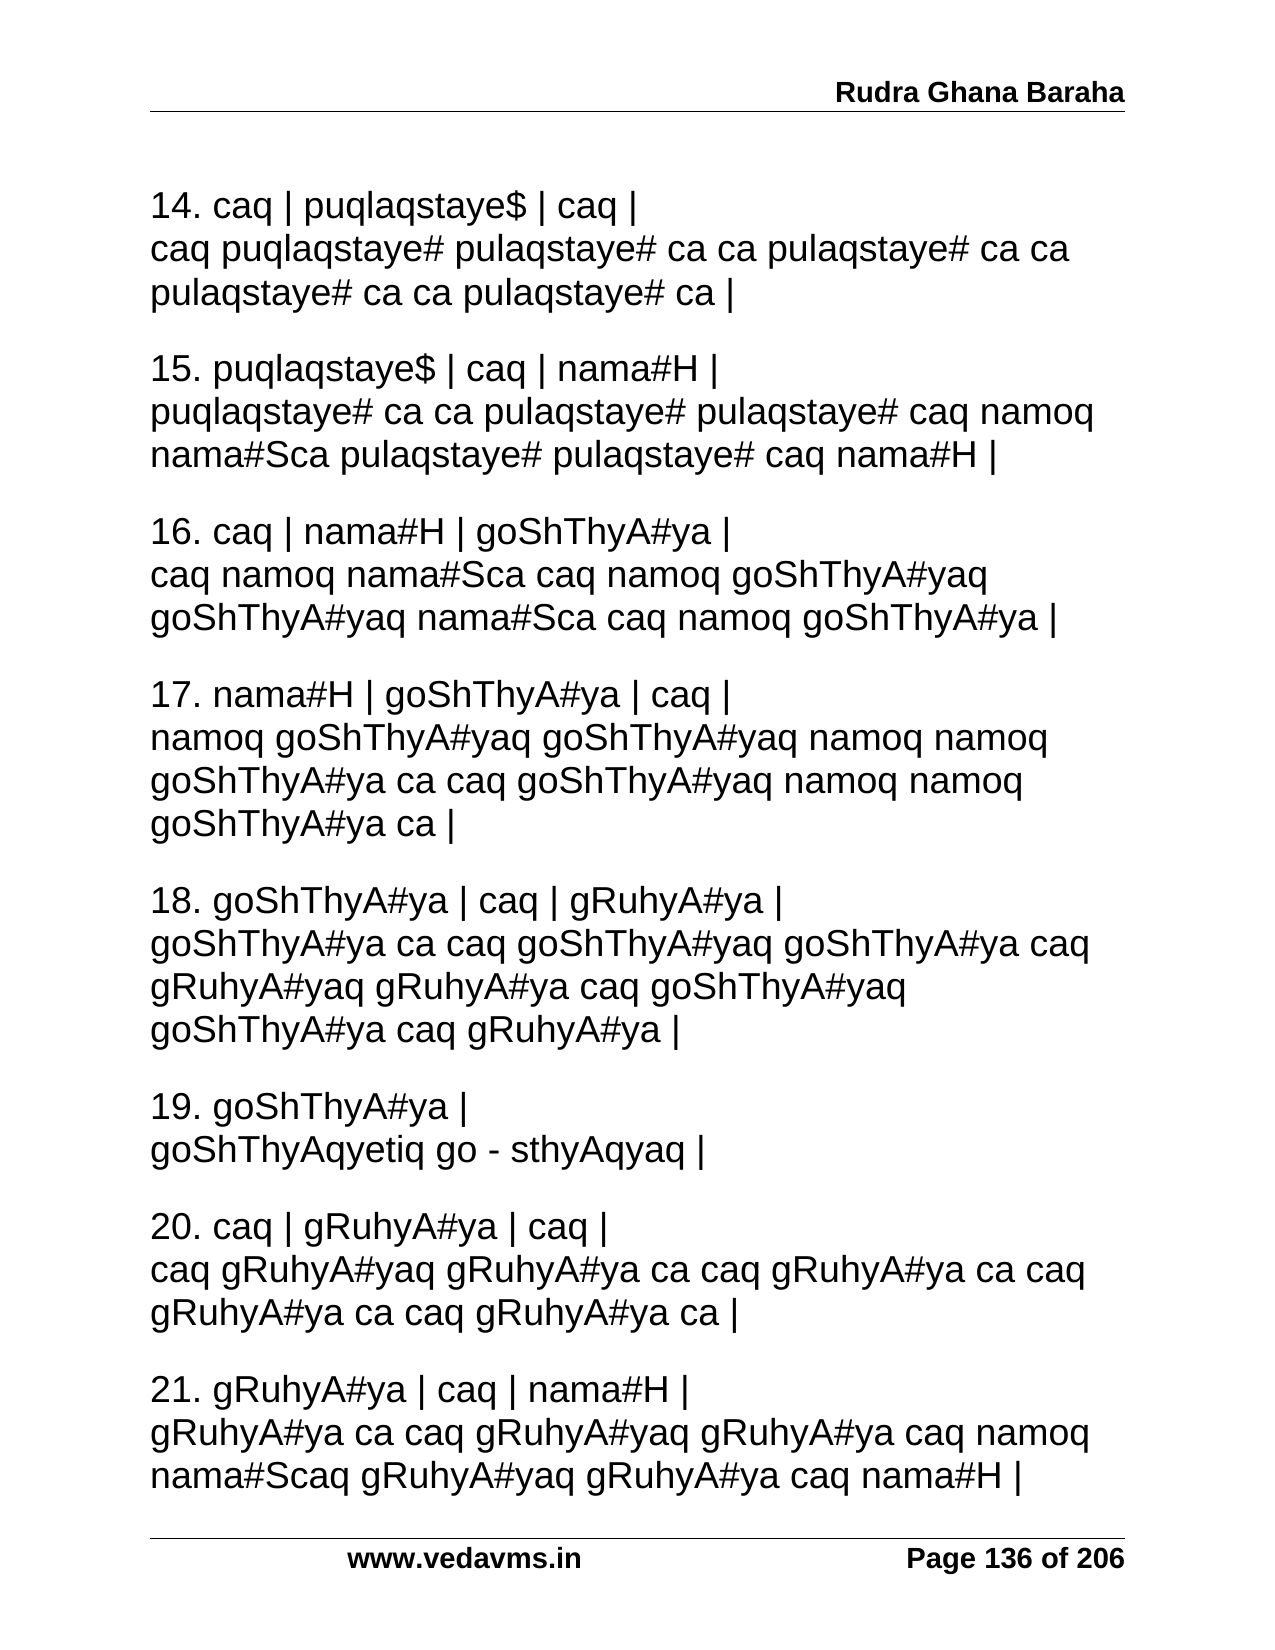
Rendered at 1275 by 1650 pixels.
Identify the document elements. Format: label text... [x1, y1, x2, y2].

text 20. caq | gRuhyA#ya | caq | [150, 1204, 1125, 1247]
text goShThyAqyetiq go - sthyAqyaq | [150, 1127, 1125, 1171]
text 21. gRuhyA#ya | caq | nama#H | [150, 1367, 1125, 1410]
text namoq goShThyA#yaq goShThyA#yaq namoq namoq goShThyA#ya ca caq goShThyA#yaq namoq namoq goShThyA#ya ca | [150, 715, 1125, 845]
text goShThyA#ya ca caq goShThyA#yaq goShThyA#ya caq gRuhyA#yaq gRuhyA#ya caq goShThyA#yaq goShThyA#ya caq gRuhyA#ya | [150, 921, 1125, 1051]
text caq namoq nama#Sca caq namoq goShThyA#yaq goShThyA#yaq nama#Sca caq namoq goShThyA#ya | [150, 552, 1125, 639]
text 15. puqlaqstaye$ | caq | nama#H | [150, 346, 1125, 389]
text 19. goShThyA#ya | [150, 1084, 1125, 1127]
text gRuhyA#ya ca caq gRuhyA#yaq gRuhyA#ya caq namoq nama#Scaq gRuhyA#yaq gRuhyA#ya caq nama#H | [150, 1410, 1125, 1496]
text caq gRuhyA#yaq gRuhyA#ya ca caq gRuhyA#ya ca caq gRuhyA#ya ca caq gRuhyA#ya ca | [150, 1247, 1125, 1333]
text 16. caq | nama#H | goShThyA#ya | [150, 509, 1125, 552]
text puqlaqstaye# ca ca pulaqstaye# pulaqstaye# caq namoq nama#Sca pulaqstaye# pulaqstaye# caq nama#H | [150, 389, 1125, 476]
text 14. caq | puqlaqstaye$ | caq | [150, 183, 1125, 227]
text caq puqlaqstaye# pulaqstaye# ca ca pulaqstaye# ca ca pulaqstaye# ca ca pulaqstaye# ca | [150, 227, 1125, 313]
text 18. goShThyA#ya | caq | gRuhyA#ya | [150, 878, 1125, 921]
text 17. nama#H | goShThyA#ya | caq | [150, 672, 1125, 715]
